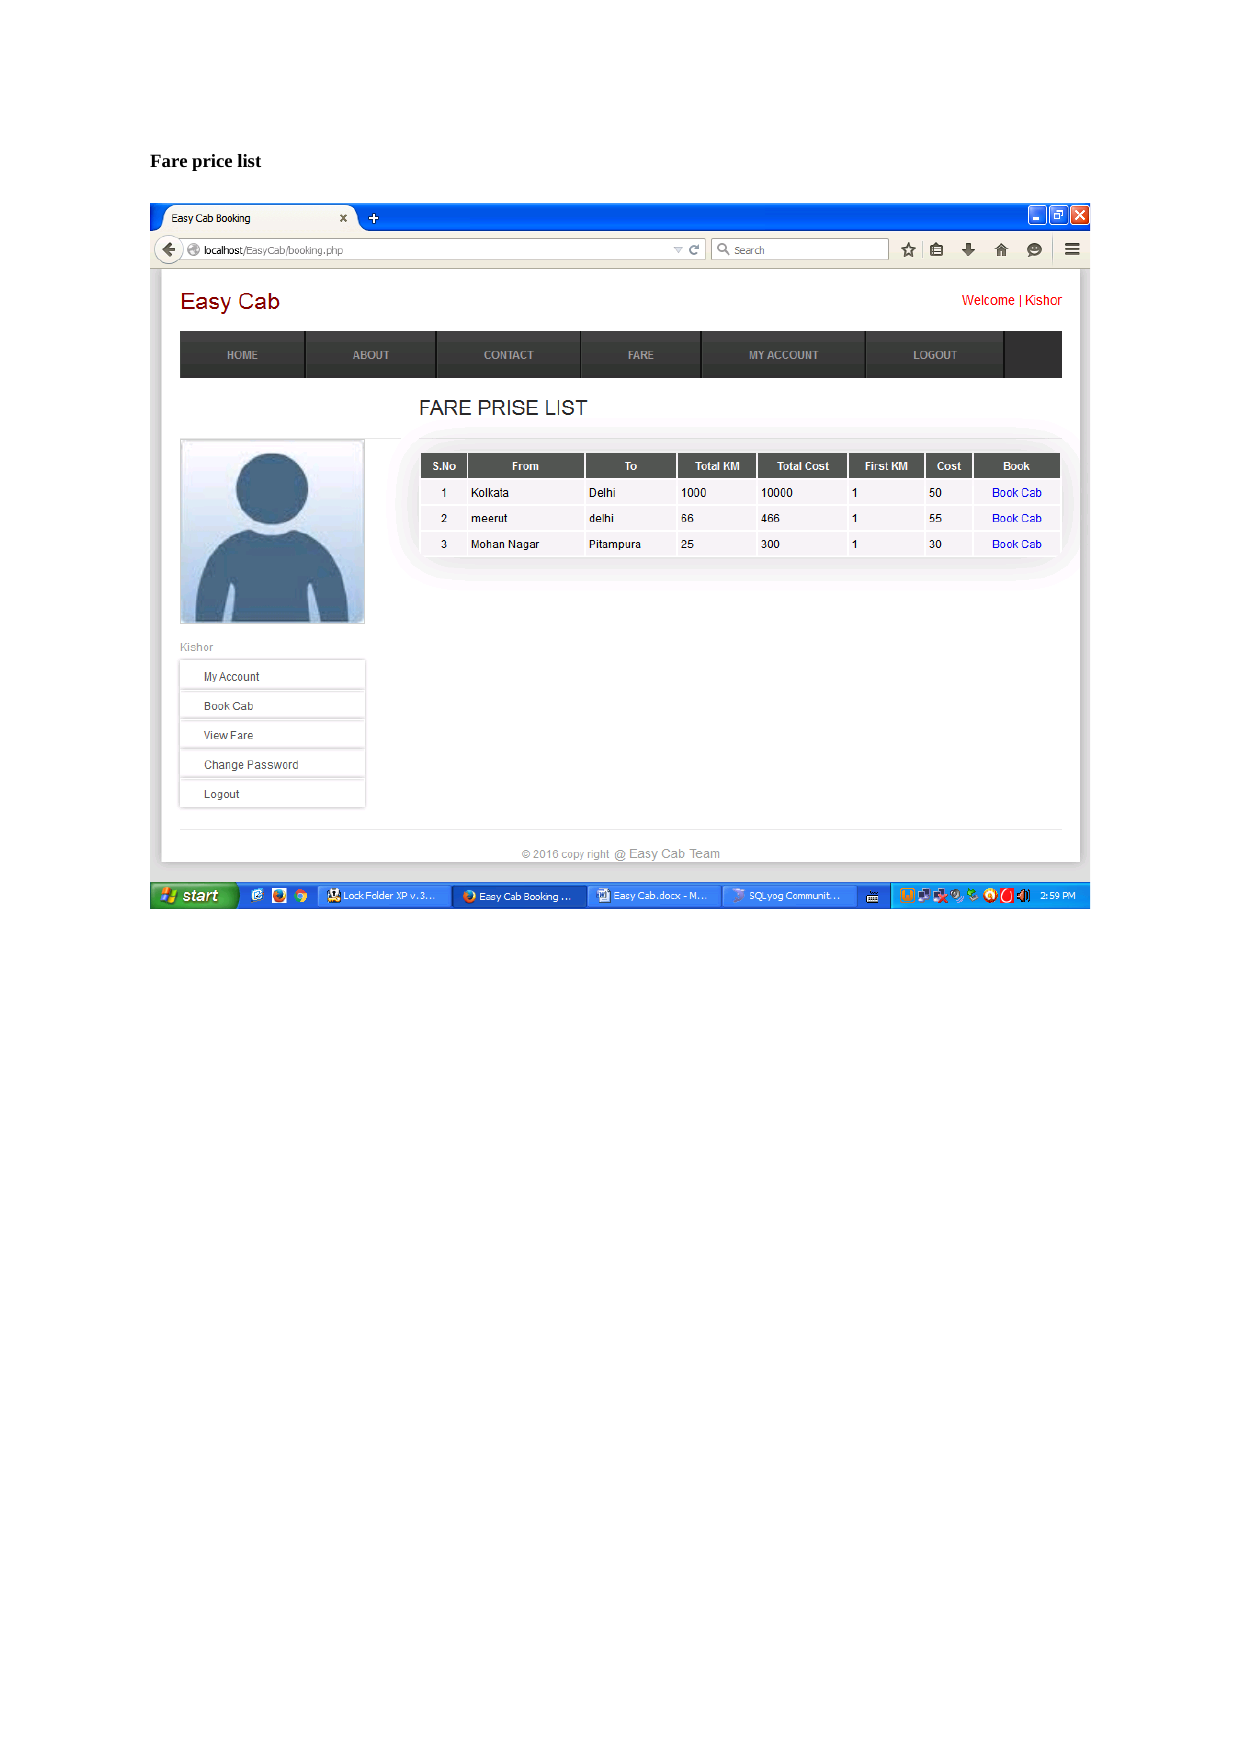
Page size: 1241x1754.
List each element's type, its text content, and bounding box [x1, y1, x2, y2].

text Fare price list [150, 150, 1090, 172]
picture [150, 203, 1091, 909]
